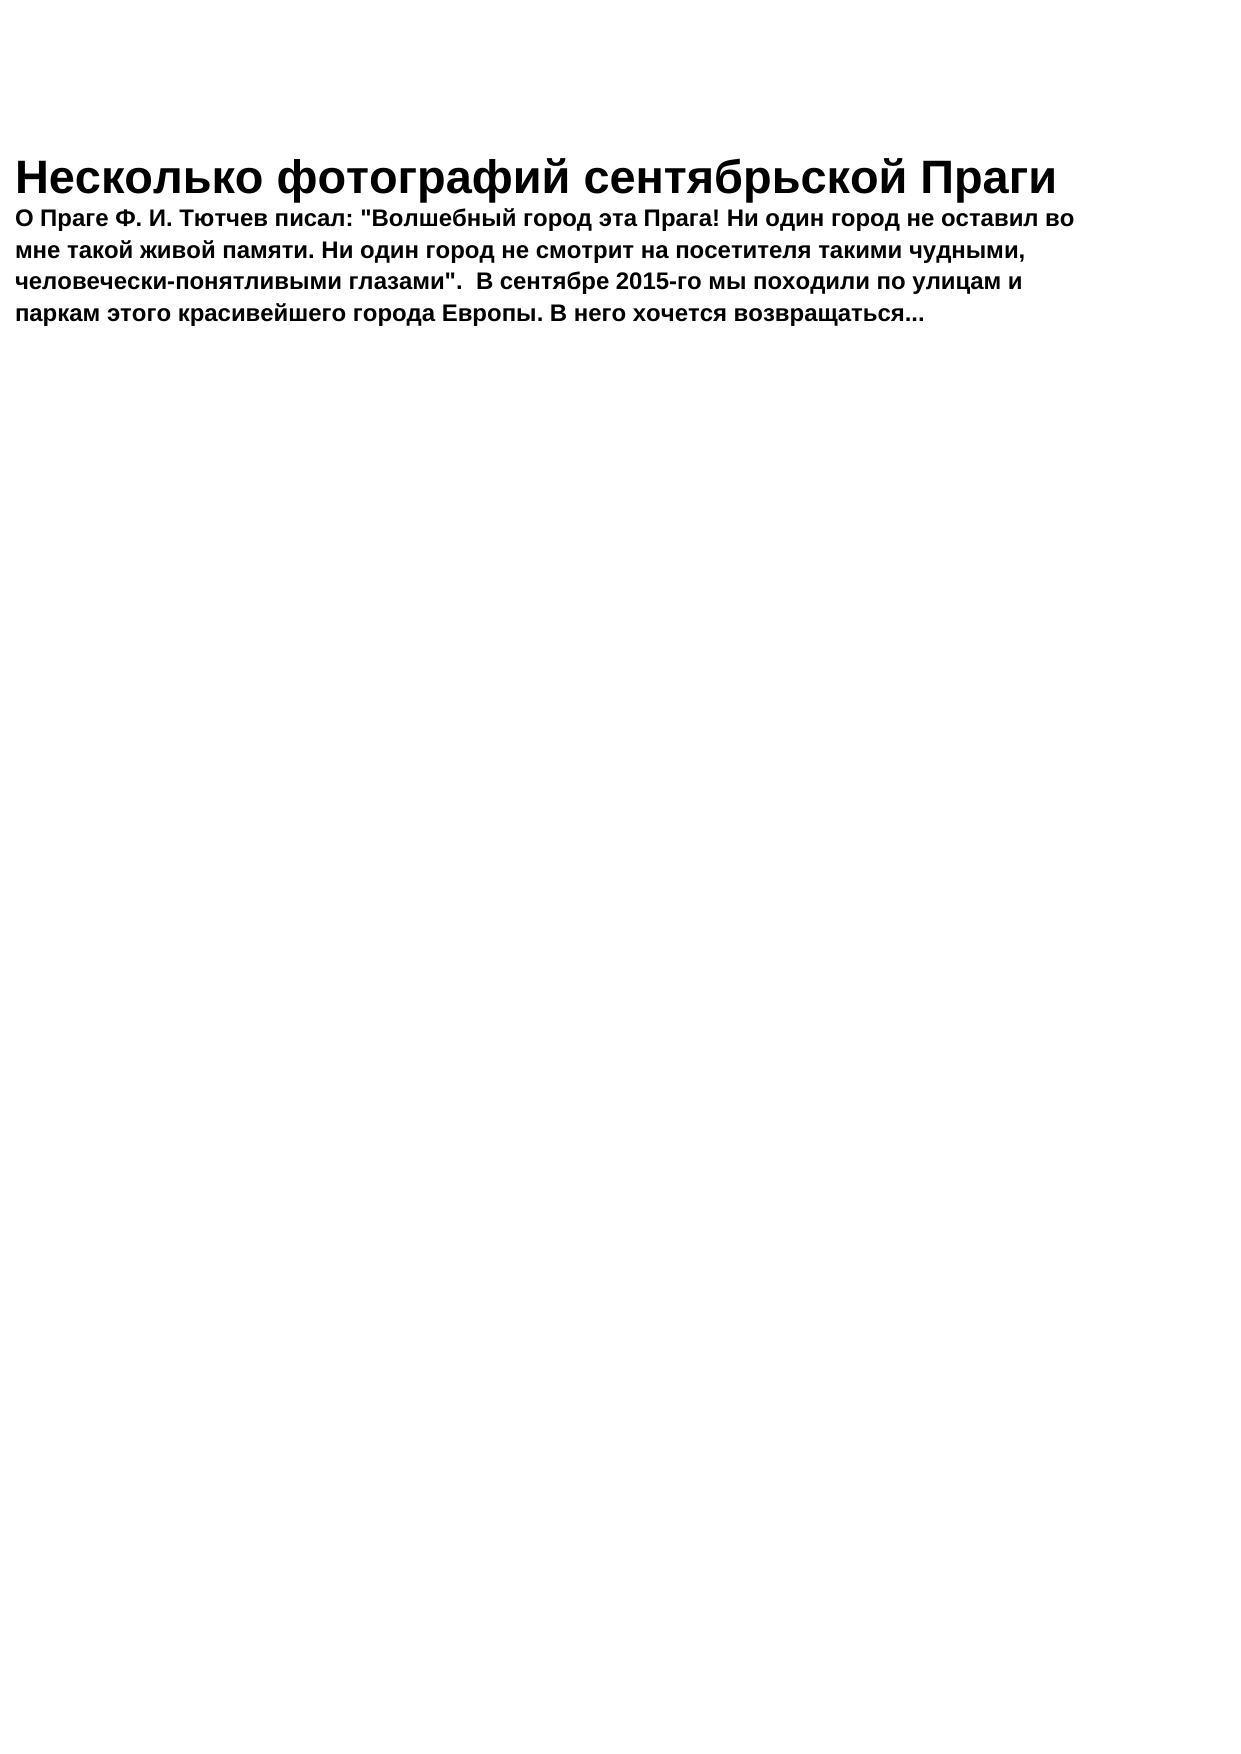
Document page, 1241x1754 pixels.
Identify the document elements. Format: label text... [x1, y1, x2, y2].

subtitle Несколько фотографий сентябрьской Праги [15, 150, 1090, 204]
text О Праге Ф. И. Тютчев писал: "Волшебный город эта Прага! Ни один город не оставил во мне такой живой памяти. Ни один город не смотрит на посетителя такими чудными, человечески-понятливыми глазами". В сентябре 2015-го мы походили по улицам и паркам этого красивейшего города Европы. В него хочется возвращаться... [15, 204, 1090, 327]
